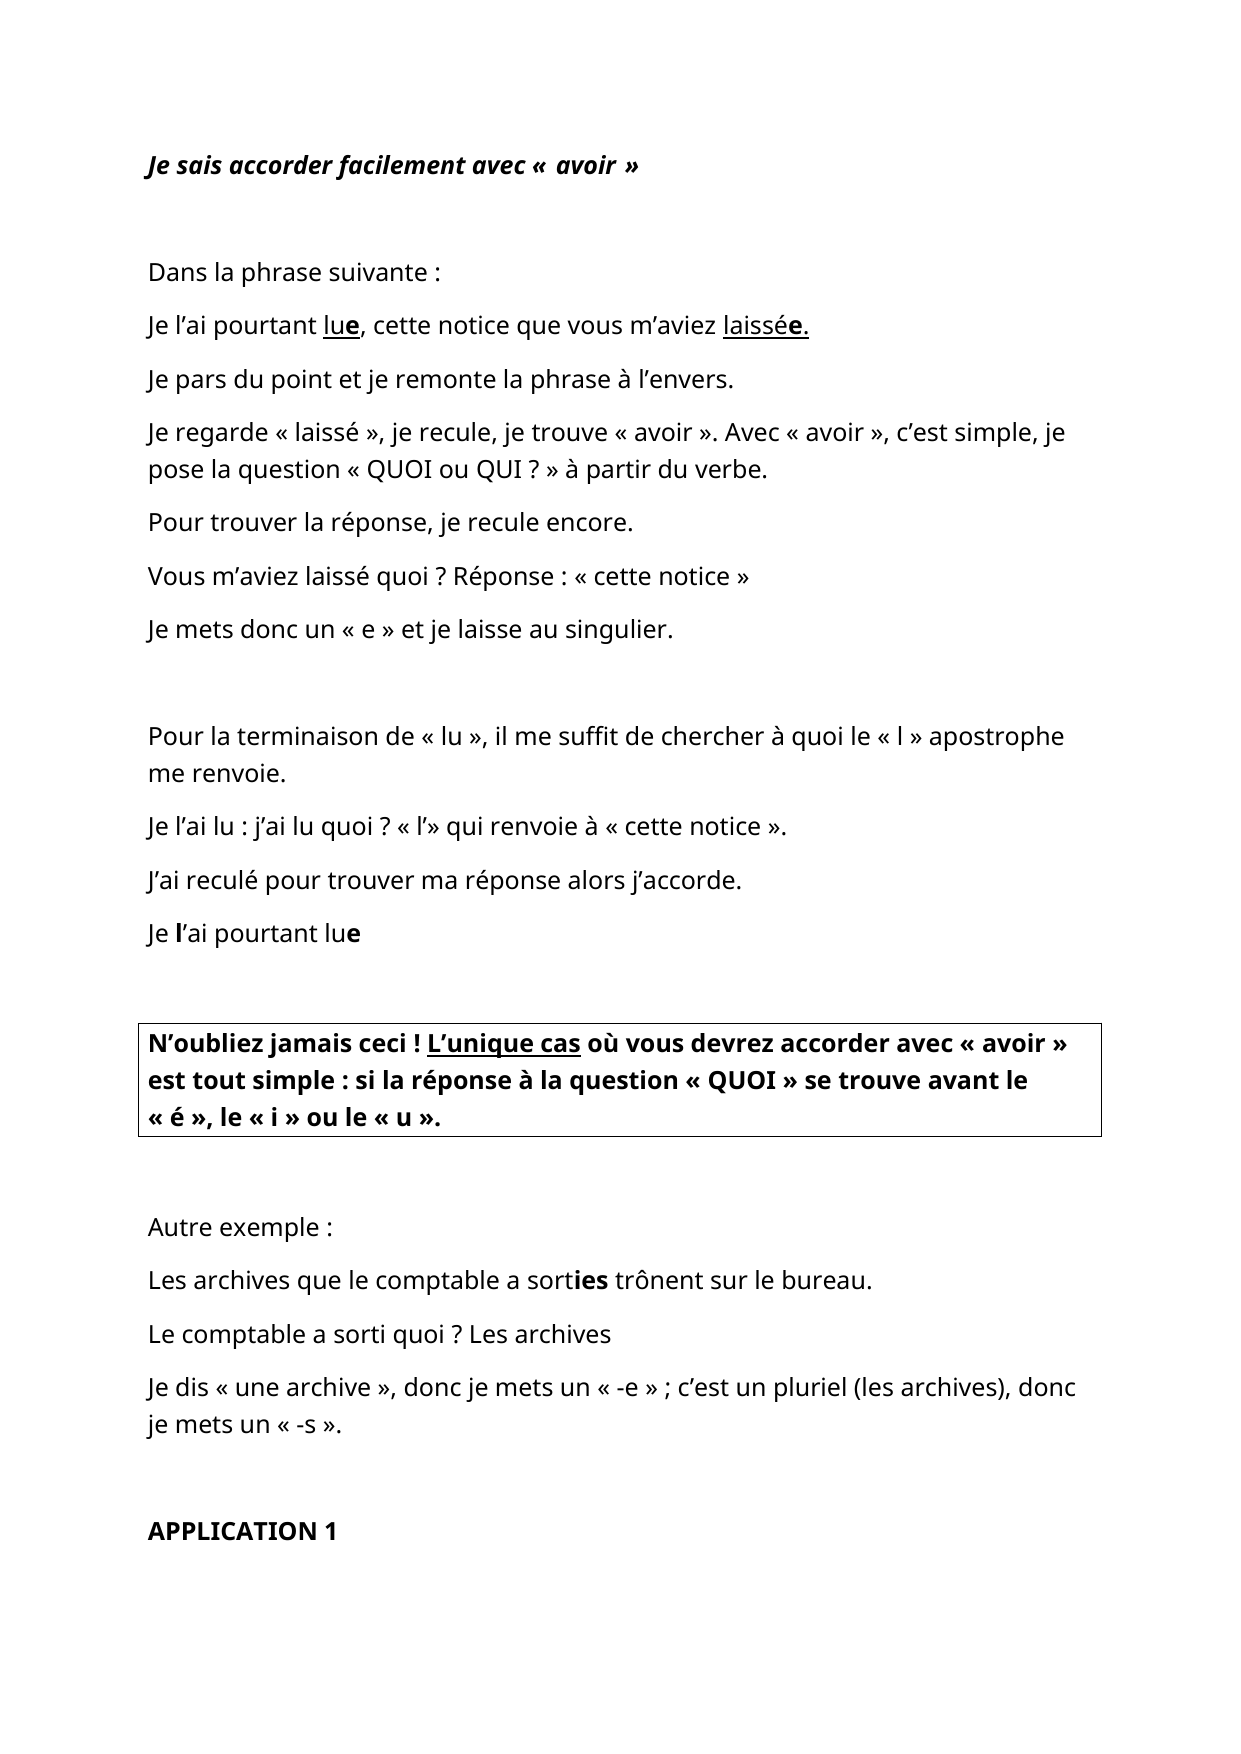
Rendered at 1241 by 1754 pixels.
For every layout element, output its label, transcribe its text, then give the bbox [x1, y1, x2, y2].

text APPLICATION 1 [148, 1513, 1093, 1547]
text N’oubliez jamais ceci ! L’unique cas où vous devrez accorder avec « avoir » est tout simple : si la réponse à la question « QUOI » se trouve avant le « é », le « i » ou le « u ». [139, 1024, 1101, 1136]
text Je l’ai lu : j’ai lu quoi ? « l’» qui renvoie à « cette notice ». [148, 809, 1093, 843]
text Je sais accorder facilement avec « avoir » [148, 148, 1093, 182]
text Je dis « une archive », donc je mets un « -e » ; c’est un pluriel (les archives), donc je mets un « -s ». [148, 1370, 1093, 1441]
text Je l’ai pourtant lue [148, 916, 1093, 950]
text Le comptable a sorti quoi ? Les archives [148, 1316, 1093, 1350]
text Pour trouver la réponse, je recule encore. [148, 505, 1093, 539]
text Autre exemple : [148, 1209, 1093, 1243]
text J’ai reculé pour trouver ma réponse alors j’accorde. [148, 862, 1093, 896]
text Pour la terminaison de « lu », il me suffit de chercher à quoi le « l » apostrophe me renvoie. [148, 719, 1093, 789]
text Je regarde « laissé », je recule, je trouve « avoir ». Avec « avoir », c’est simple, je pose la question « QUOI ou QUI ? » à partir du verbe. [148, 415, 1093, 486]
text Je mets donc un « e » et je laisse au singulier. [148, 612, 1093, 646]
text Je pars du point et je remonte la phrase à l’envers. [148, 361, 1093, 395]
text Je l’ai pourtant lue, cette notice que vous m’aviez laissée. [148, 308, 1093, 342]
text Vous m’aviez laissé quoi ? Réponse : « cette notice » [148, 558, 1093, 592]
text Dans la phrase suivante : [148, 254, 1093, 288]
text Les archives que le comptable a sorties trônent sur le bureau. [148, 1263, 1093, 1297]
